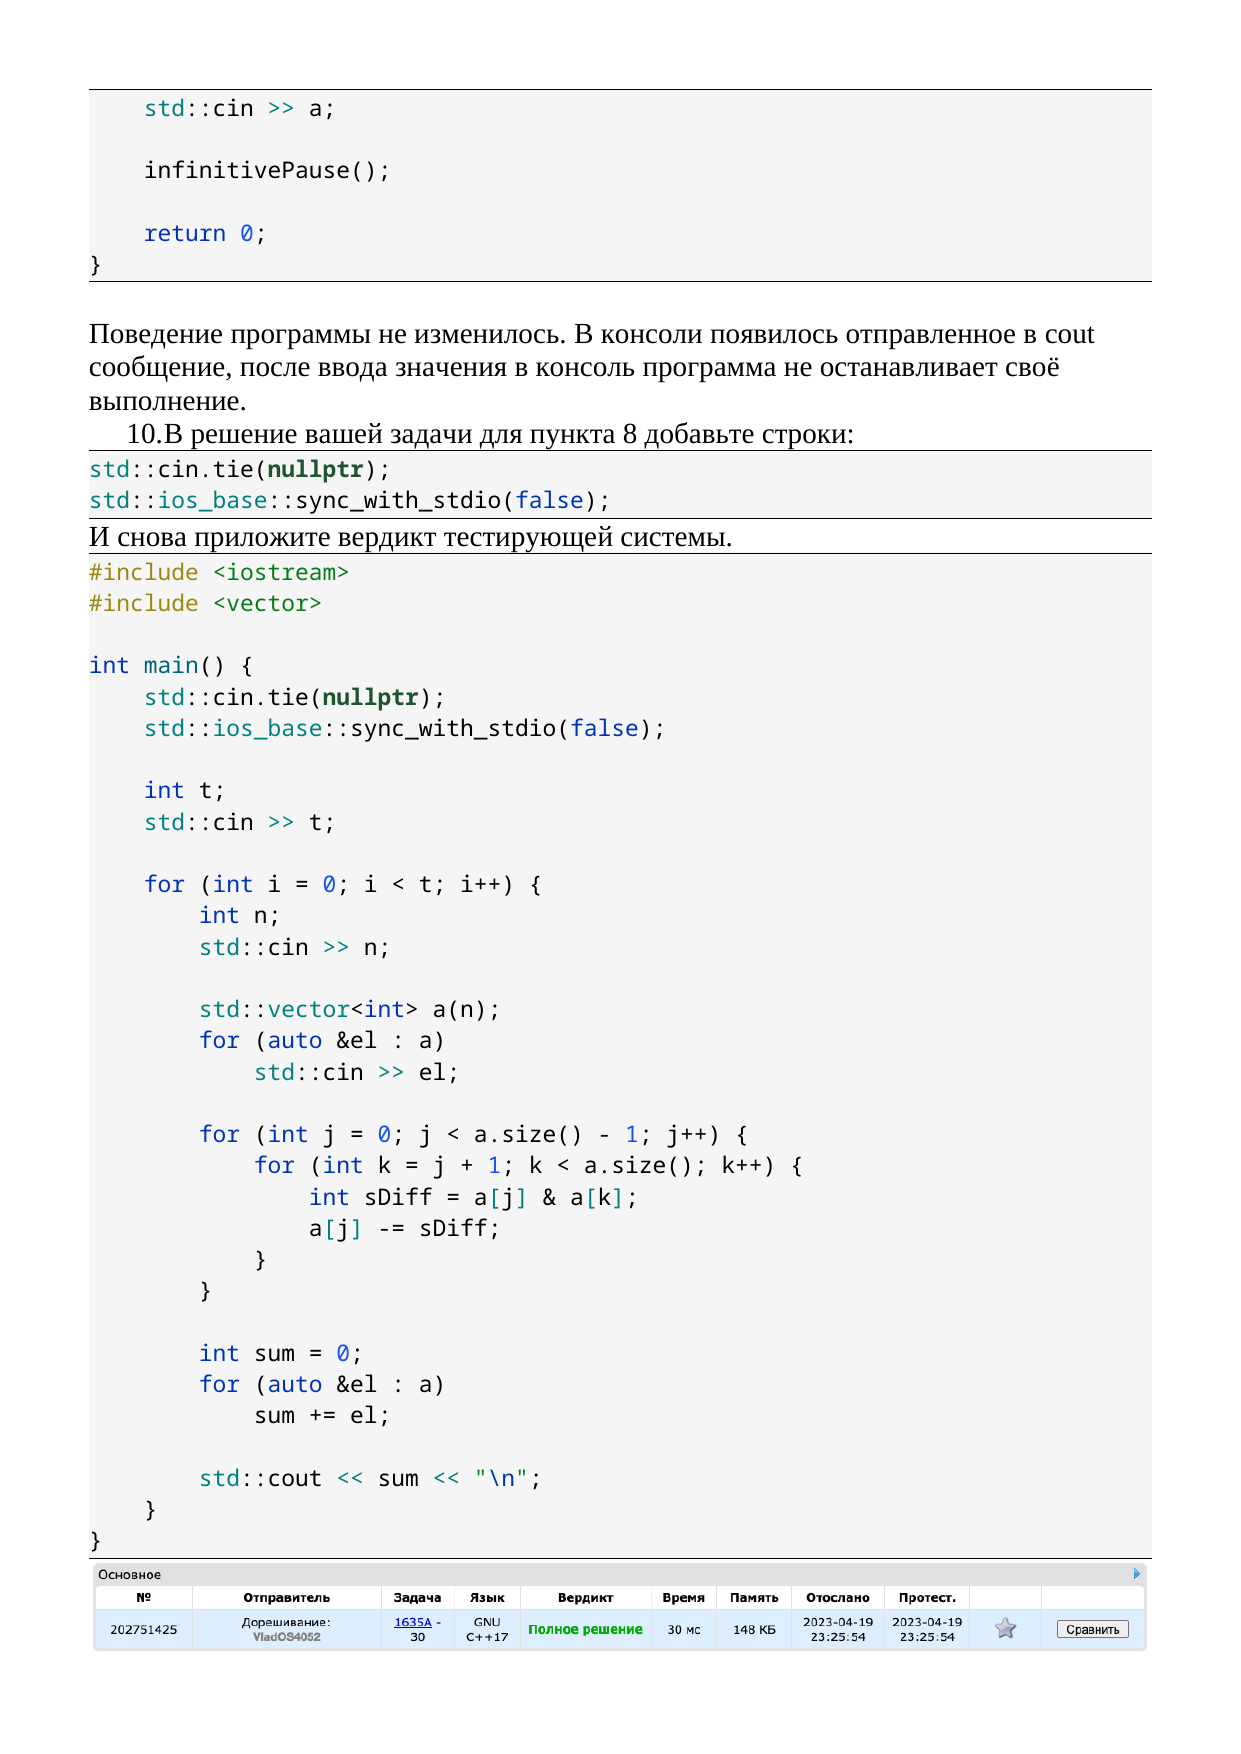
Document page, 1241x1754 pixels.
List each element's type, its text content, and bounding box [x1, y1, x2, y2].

text std::cin.tie(nullptr); std::ios_base::sync_with_stdio(false); [89, 451, 1152, 518]
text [89, 90, 1152, 281]
text Поведение программы не изменилось. В консоли появилось отправленное в cout сообщение, после ввода значения в консоль программа не останавливает своё выполнение. [89, 316, 1152, 417]
picture [88, 1558, 1152, 1655]
text #include <iostream> #include <vector> int main() { std::cin.tie(nullptr); std::ios_base::sync_with_stdio(false); int t; std::cin >> t; for (int i = 0; i < t; i++) { int n; std::cin >> n; std::vector<int> a(n); for (auto &el : a) std::cin >> el; for (int j = 0; j < a.size() - 1; j++) { for (int k = j + 1; k < a.size(); k++) { int sDiff = a[j] & a[k]; a[j] -= sDiff; } } int sum = 0; for (auto &el : a) sum += el; std::cout << sum << "\n"; } } [89, 554, 1152, 1558]
text И снова приложите вердикт тестирующей системы. [89, 519, 1152, 552]
list В решение вашей задачи для пункта 8 добавьте строки: [126, 417, 1152, 450]
